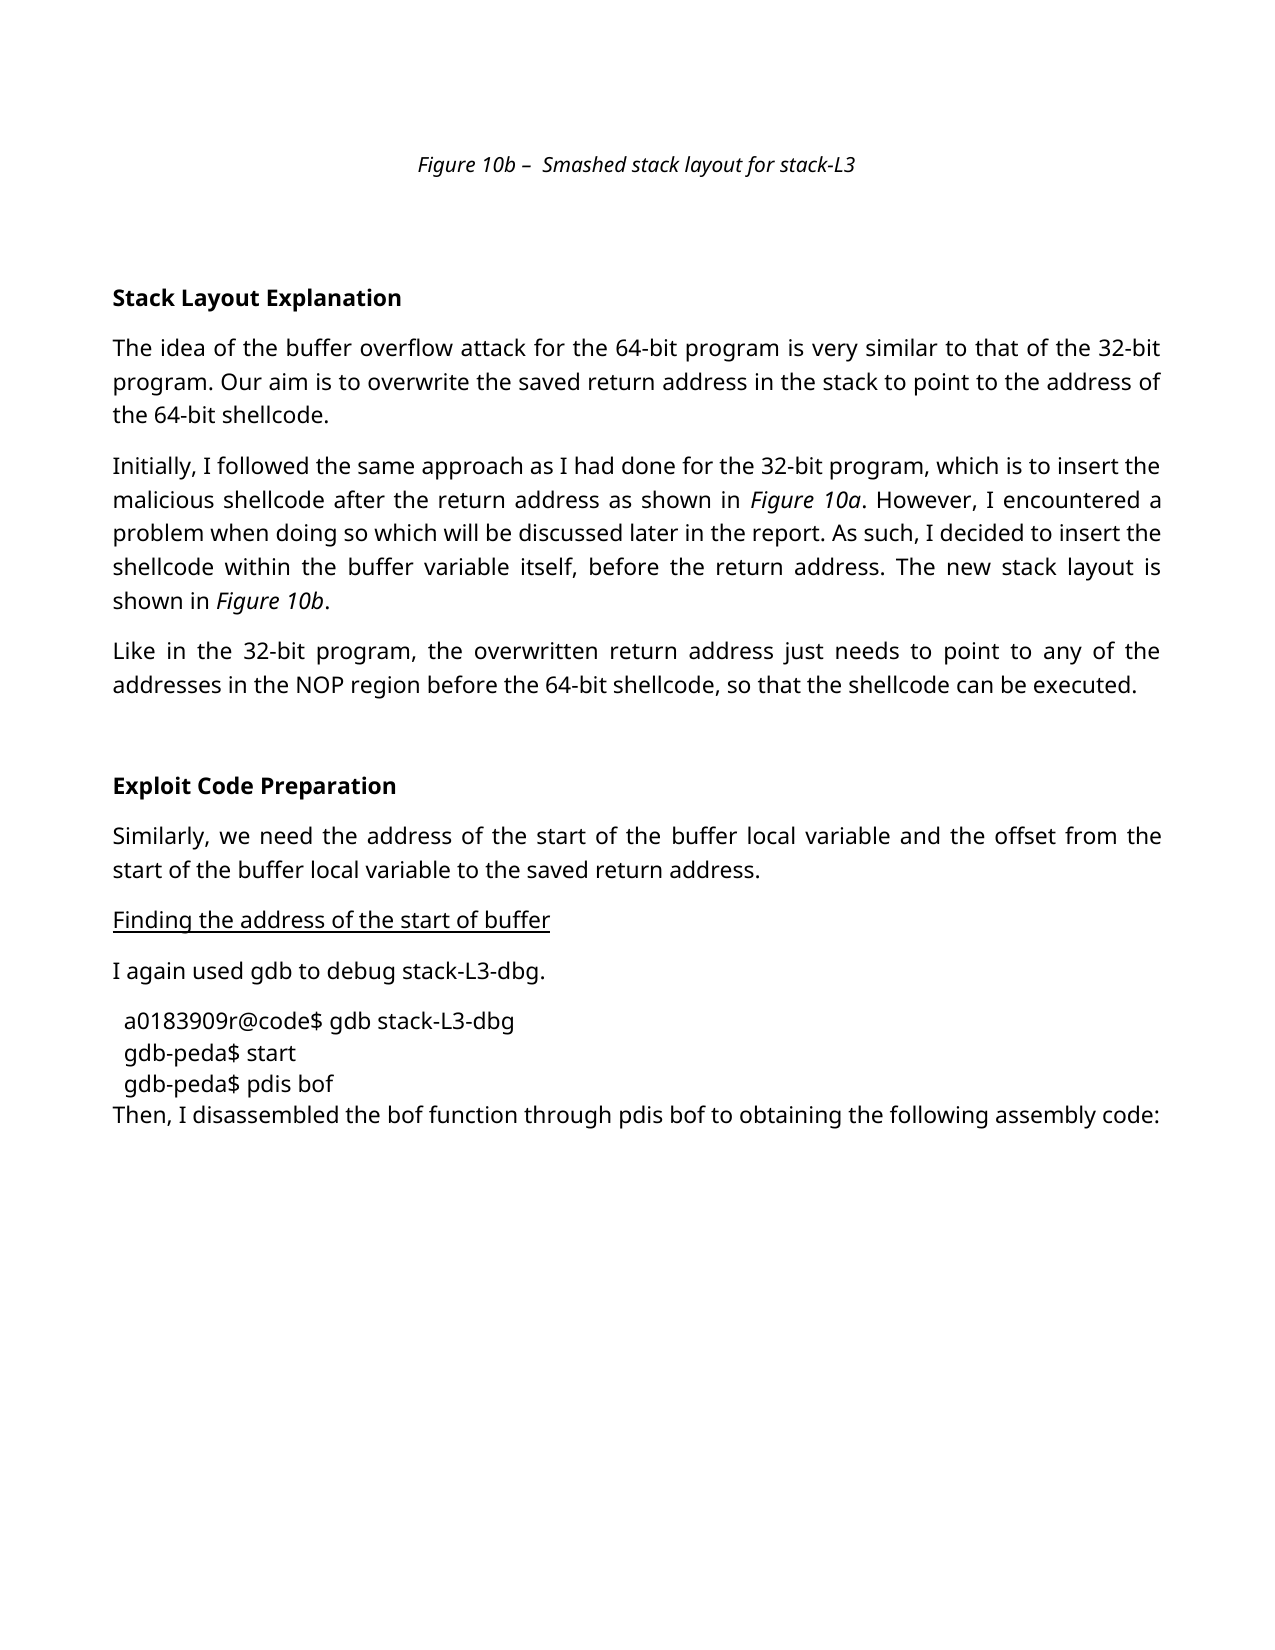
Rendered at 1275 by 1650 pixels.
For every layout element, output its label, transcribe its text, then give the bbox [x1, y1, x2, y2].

text Figure 10b – Smashed stack layout for stack-L3 [112, 150, 1162, 178]
text I again used gdb to debug stack-L3-dbg. [112, 955, 1162, 986]
text Initially, I followed the same approach as I had done for the 32-bit program, which is to insert the malicious shellcode after the return address as shown in Figure 10a. However, I encountered a problem when doing so which will be discussed later in the report. As such, I decided to insert the shellcode within the buffer variable itself, before the return address. The new stack layout is shown in Figure 10b. [112, 450, 1162, 616]
text Then, I disassembled the bof function through pdis bof to obtaining the following assembly code: [112, 1099, 1162, 1130]
table_header a0183909r@code$ gdb stack-L3-dbg gdb-peda$ start gdb-peda$ pdis bof [113, 1005, 1161, 1099]
text Like in the 32-bit program, the overwritten return address just needs to point to any of the addresses in the NOP region before the 64-bit shellcode, so that the shellcode can be executed. [112, 635, 1162, 700]
text Similarly, we need the address of the start of the buffer local variable and the offset from the start of the buffer local variable to the saved return address. [112, 820, 1162, 885]
text Exploit Code Preparation [112, 770, 1162, 801]
text Stack Layout Explanation [112, 281, 1162, 313]
text The idea of the buffer overflow attack for the 64-bit program is very similar to that of the 32-bit program. Our aim is to overwrite the saved return address in the stack to point to the address of the 64-bit shellcode. [112, 332, 1162, 431]
text Finding the address of the start of buffer [112, 904, 1162, 936]
